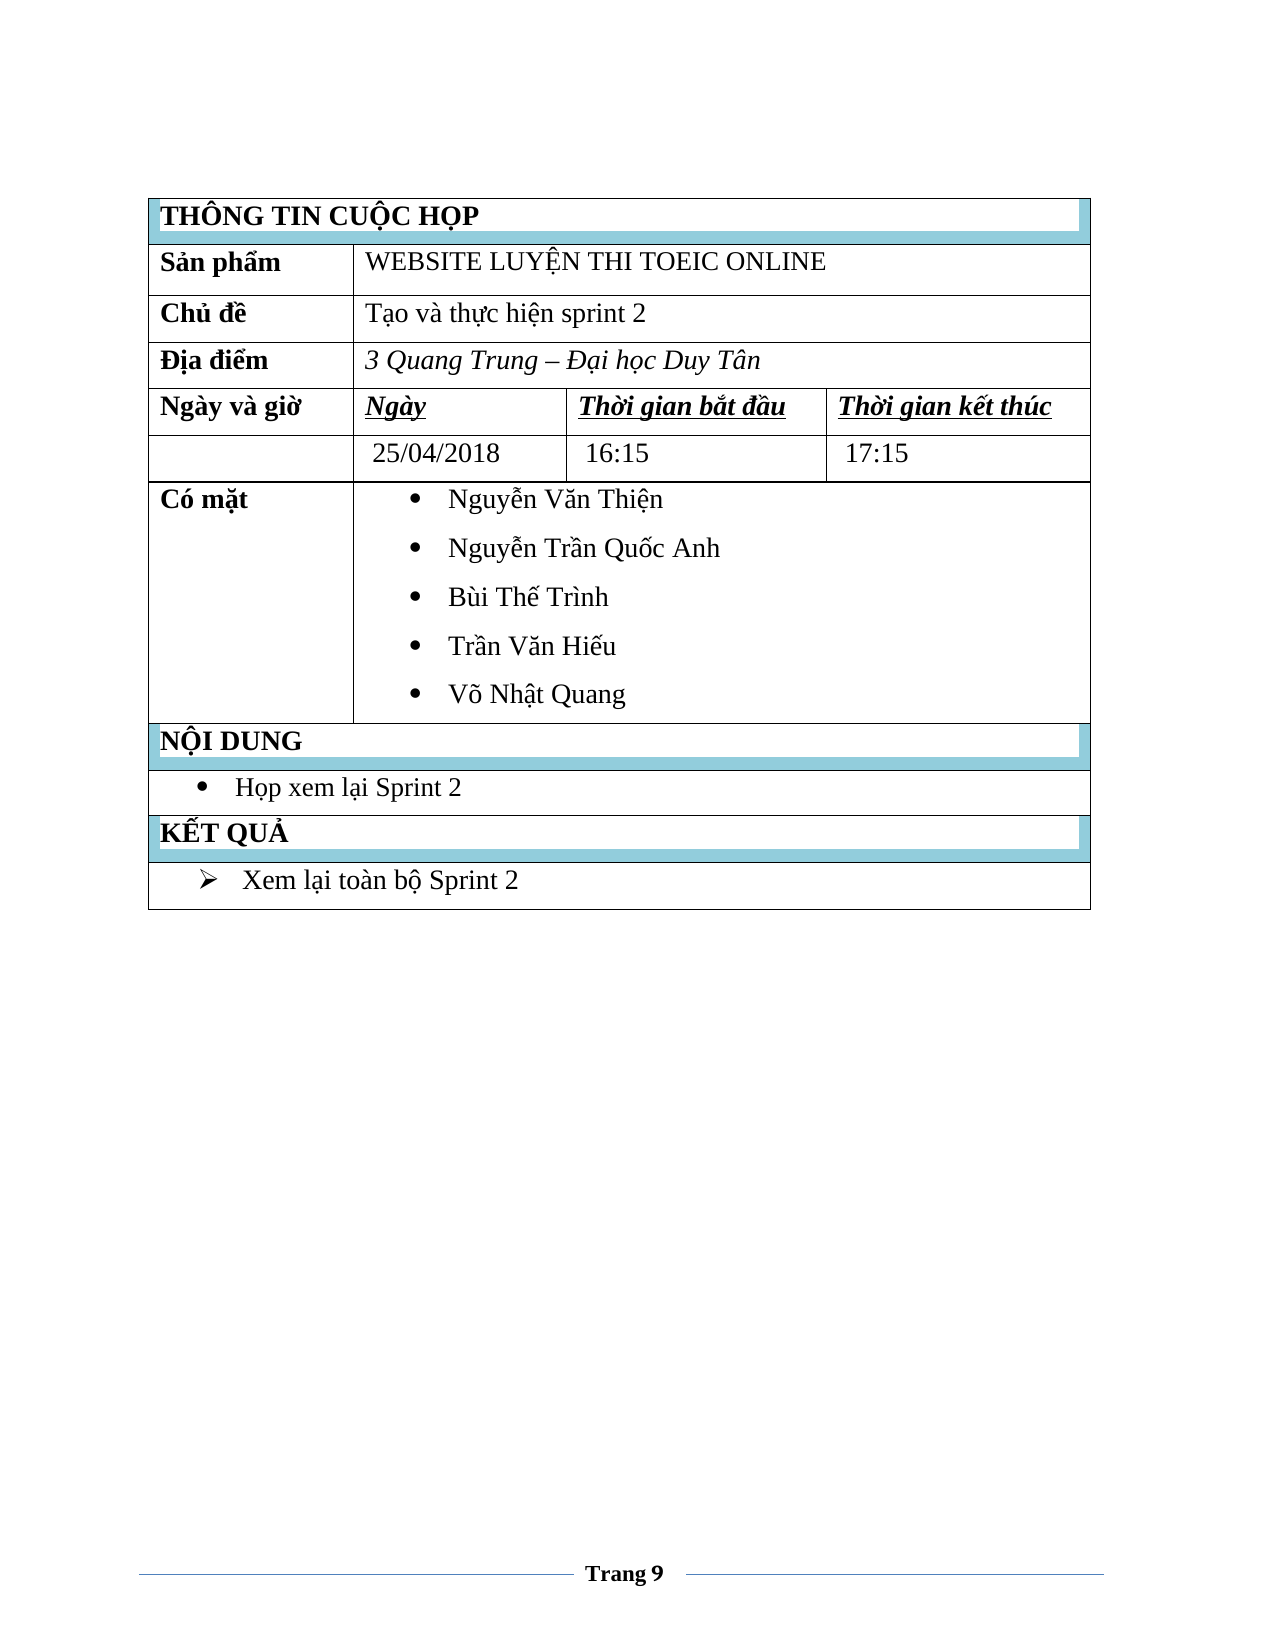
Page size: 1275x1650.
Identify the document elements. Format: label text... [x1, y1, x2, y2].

table_cell Xem lại toàn bộ Sprint 2 [149, 863, 1090, 908]
table_cell Thời gian kết thúc [827, 389, 1090, 435]
table_cell 3 Quang Trung – Đại học Duy Tân [354, 343, 1090, 388]
table_header THÔNG TIN CUỘC HỌP [149, 199, 1090, 244]
table_cell Nguyễn Văn Thiện Nguyễn Trần Quốc Anh Bùi Thế Trình Trần Văn Hiếu Võ Nhật Quang [354, 483, 1090, 723]
table_cell 25/04/2018 [354, 436, 566, 481]
table_cell 16:15 [567, 436, 826, 481]
table_cell Chủ đề [149, 296, 353, 342]
table_cell Thời gian bắt đầu [567, 389, 826, 435]
table_cell Sản phẩm [149, 245, 353, 295]
table_cell Địa điểm [149, 343, 353, 388]
table_cell NỘI DUNG [149, 724, 1090, 770]
table_cell Ngày [354, 389, 566, 435]
table_cell Ngày và giờ [149, 389, 353, 435]
table_cell Có mặt [149, 483, 353, 723]
table_cell WEBSITE LUYỆN THI TOEIC ONLINE [354, 245, 1090, 295]
table_cell [149, 436, 353, 481]
table_cell Tạo và thực hiện sprint 2 [354, 296, 1090, 342]
table_cell Họp xem lại Sprint 2 [149, 771, 1090, 815]
table_cell 17:15 [827, 436, 1090, 481]
table_cell KẾT QUẢ [149, 816, 1090, 862]
